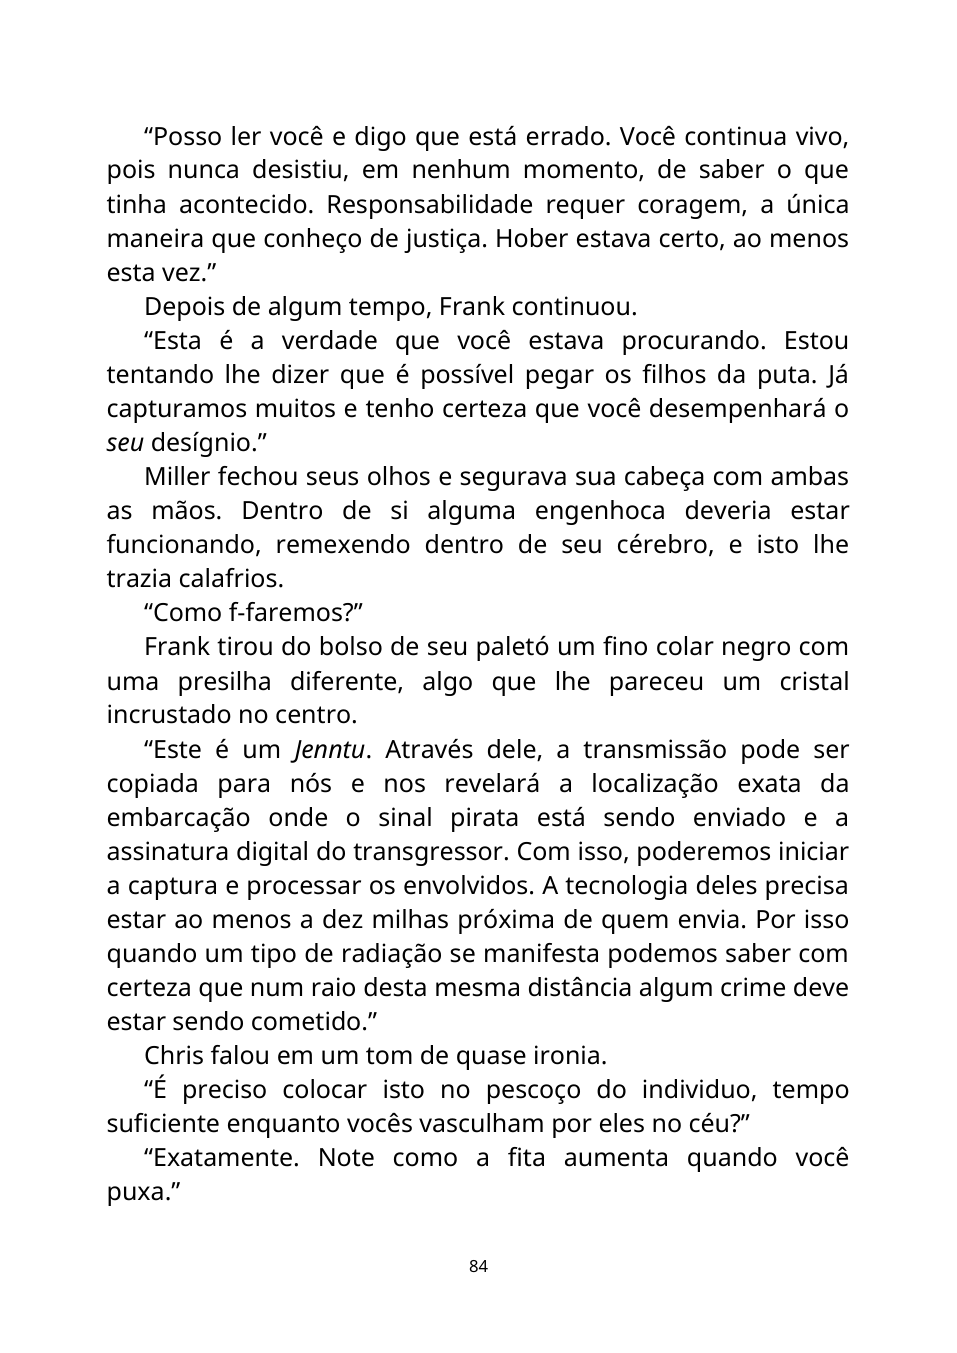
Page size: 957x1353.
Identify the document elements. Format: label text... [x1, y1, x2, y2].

text Depois de algum tempo, Frank continuou. [106, 288, 850, 322]
text Chris falou em um tom de quase ironia. [106, 1038, 850, 1072]
text Miller fechou seus olhos e segurava sua cabeça com ambas as mãos. Dentro de si alguma engenhoca deveria estar funcionando, remexendo dentro de seu cérebro, e isto lhe trazia calafrios. [106, 459, 850, 595]
text “Como f-faremos?” [106, 595, 850, 629]
text “Exatamente. Note como a fita aumenta quando você puxa.” [106, 1140, 850, 1208]
text Frank tirou do bolso de seu paletó um fino colar negro com uma presilha diferente, algo que lhe pareceu um cristal incrustado no centro. [106, 629, 850, 731]
text “Posso ler você e digo que está errado. Você continua vivo, pois nunca desistiu, em nenhum momento, de saber o que tinha acontecido. Responsabilidade requer coragem, a única maneira que conheço de justiça. Hober estava certo, ao menos esta vez.” [106, 118, 850, 288]
text “Esta é a verdade que você estava procurando. Estou tentando lhe dizer que é possível pegar os filhos da puta. Já capturamos muitos e tenho certeza que você desempenhará o seu desígnio.” [106, 322, 850, 459]
text “É preciso colocar isto no pescoço do individuo, tempo suficiente enquanto vocês vasculham por eles no céu?” [106, 1072, 850, 1140]
text “Este é um Jenntu. Através dele, a transmissão pode ser copiada para nós e nos revelará a localização exata da embarcação onde o sinal pirata está sendo enviado e a assinatura digital do transgressor. Com isso, poderemos iniciar a captura e processar os envolvidos. A tecnologia deles precisa estar ao menos a dez milhas próxima de quem envia. Por isso quando um tipo de radiação se manifesta podemos saber com certeza que num raio desta mesma distância algum crime deve estar sendo cometido.” [106, 731, 850, 1038]
